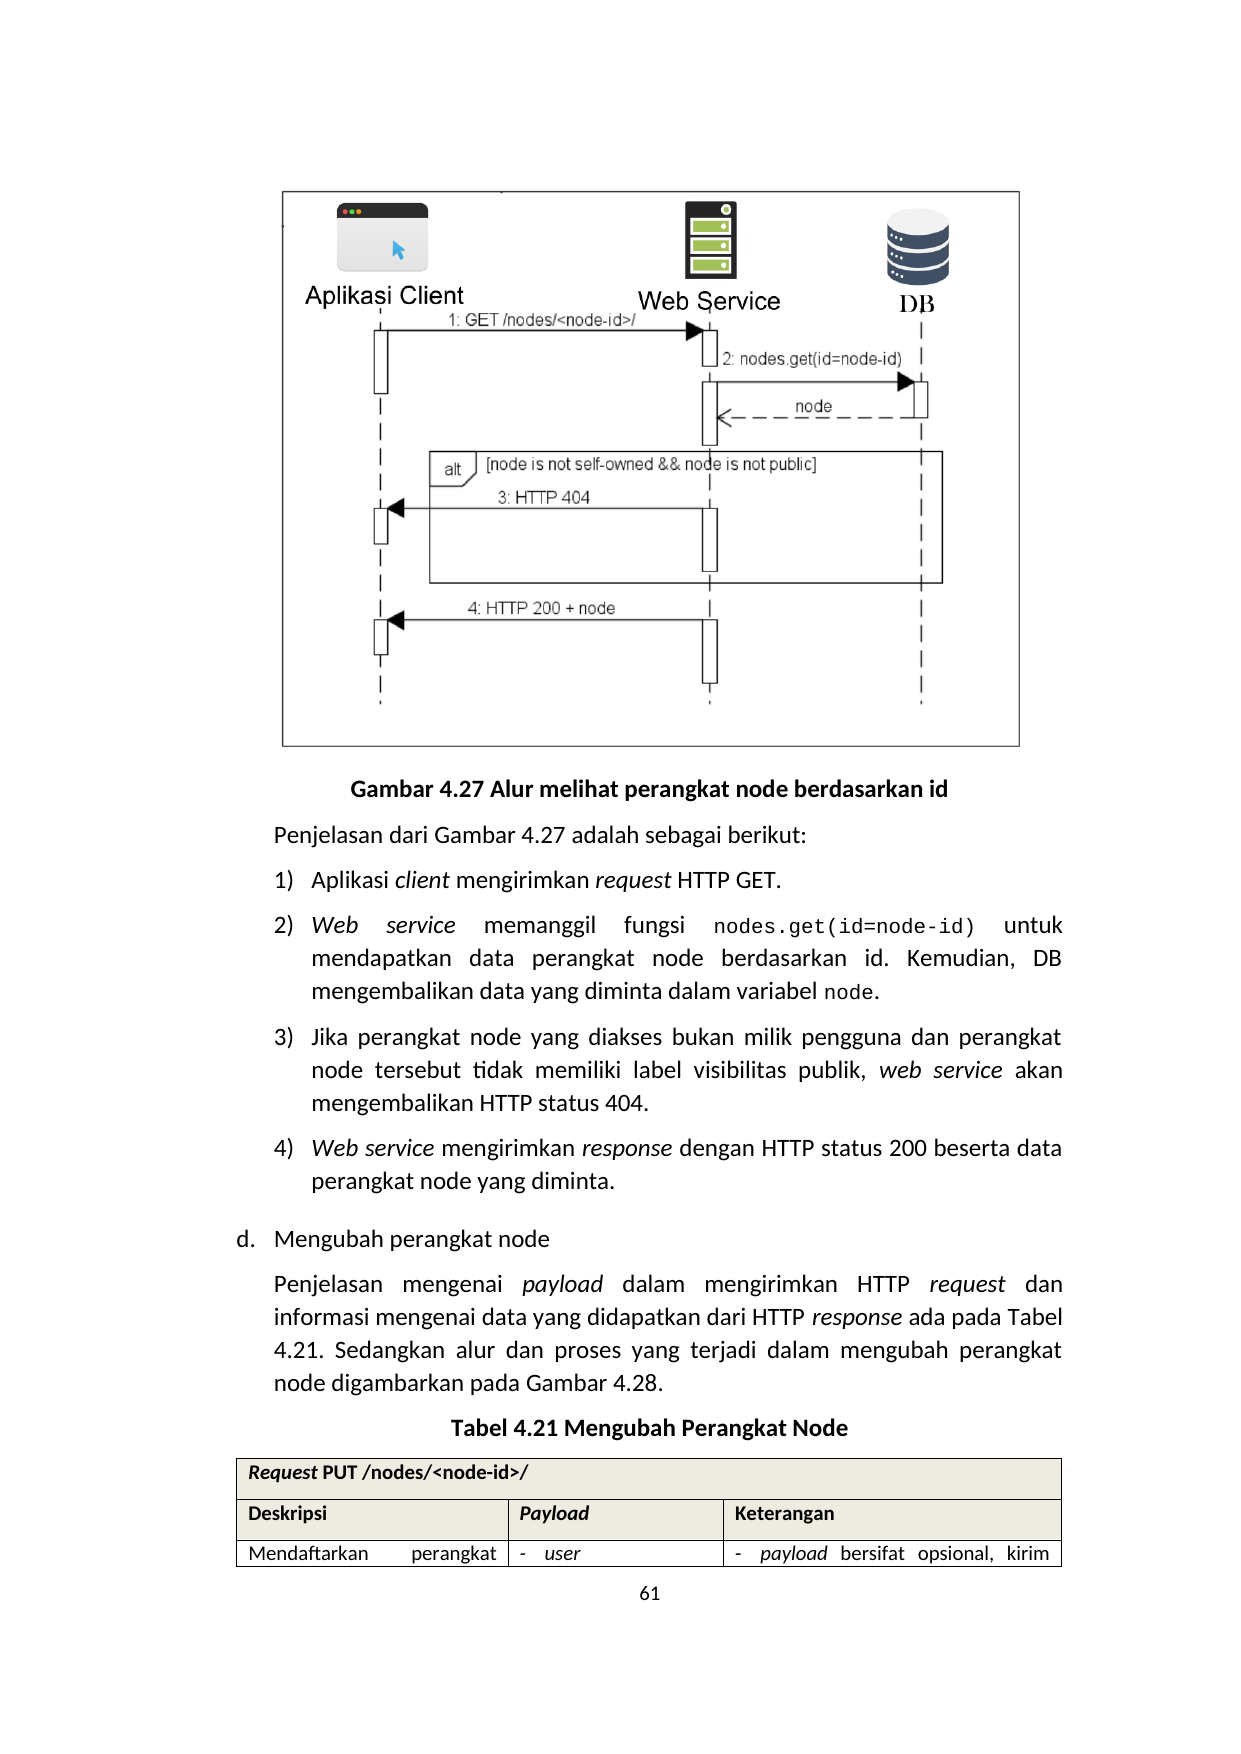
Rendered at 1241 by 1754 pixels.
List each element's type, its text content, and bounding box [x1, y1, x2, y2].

list Web service mengirimkan response dengan HTTP status 200 beserta data perangkat node yang diminta. [274, 1132, 1063, 1196]
table_cell Payload [509, 1500, 723, 1539]
table_cell Deskripsi [237, 1500, 508, 1539]
list Aplikasi client mengirimkan request HTTP GET. [274, 864, 1063, 895]
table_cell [509, 1541, 723, 1566]
list Web service memanggil fungsi nodes.get(id=node-id) untuk mendapatkan data perangkat node berdasarkan id. Kemudian, DB mengembalikan data yang diminta dalam variabel node. [274, 909, 1063, 1006]
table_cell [237, 1541, 508, 1566]
table_header Request PUT /nodes/<node-id>/ [237, 1459, 1061, 1499]
table_cell Keterangan [724, 1500, 1061, 1539]
list Jika perangkat node yang diakses bukan milik pengguna dan perangkat node tersebut tidak memiliki label visibilitas publik, web service akan mengembalikan HTTP status 404. [274, 1021, 1063, 1117]
picture [268, 177, 1032, 759]
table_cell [724, 1541, 1061, 1566]
list Mengubah perangkat node [236, 1223, 1063, 1253]
